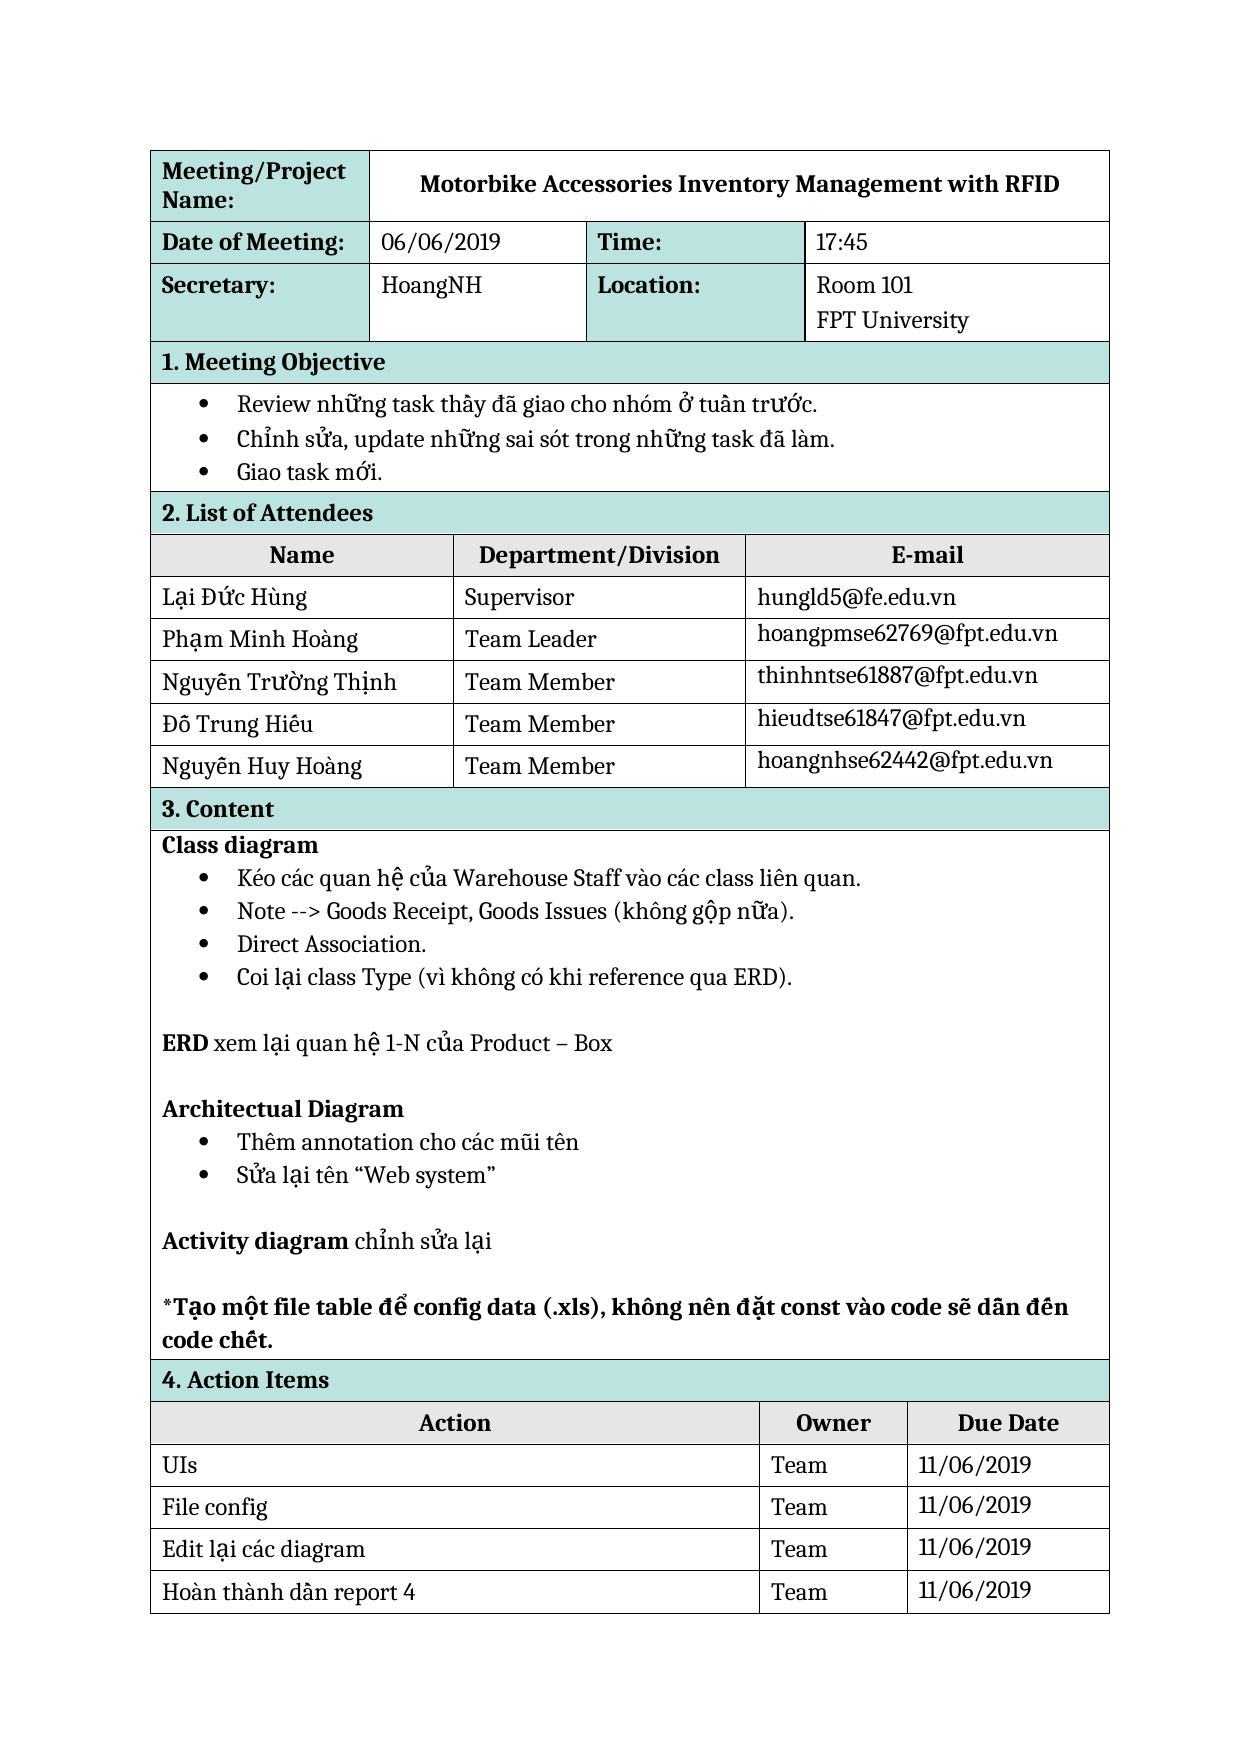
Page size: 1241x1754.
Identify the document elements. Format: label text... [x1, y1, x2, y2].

table_cell Review những task thầy đã giao cho nhóm ở tuần trước. Chỉnh sửa, update những sai sót trong những task đã làm. Giao task mới. [151, 384, 1109, 491]
table_cell 11/06/2019 [908, 1571, 1109, 1613]
table_cell Supervisor [454, 577, 745, 618]
table_cell hieudtse61847@fpt.edu.vn [746, 704, 1109, 745]
table_cell Secretary: [151, 264, 369, 341]
table_header Motorbike Accessories Inventory Management with RFID [370, 151, 1109, 221]
table_cell hoangpmse62769@fpt.edu.vn [746, 619, 1109, 660]
table_cell Owner [760, 1402, 907, 1443]
table_cell Team [760, 1445, 907, 1486]
table_cell 4. Action Items [151, 1360, 1109, 1401]
table_cell Edit lại các diagram [151, 1529, 759, 1570]
table_cell thinhntse61887@fpt.edu.vn [746, 661, 1109, 703]
table_cell 1. Meeting Objective [151, 342, 1109, 383]
table_cell Nguyễn Huy Hoàng [151, 746, 453, 787]
table_cell Hoàn thành dần report 4 [151, 1571, 759, 1613]
table_cell HoangNH [370, 264, 586, 341]
table_cell E-mail [746, 535, 1109, 576]
table_cell Team [760, 1529, 907, 1570]
table_cell Lại Đức Hùng [151, 577, 453, 618]
table_cell 2. List of Attendees [151, 492, 1109, 533]
table_cell Name [151, 535, 453, 576]
table_cell Time: [587, 222, 804, 263]
table_cell File config [151, 1487, 759, 1528]
table_cell Action [151, 1402, 759, 1443]
table_cell Due Date [908, 1402, 1109, 1443]
table_cell Location: [587, 264, 804, 341]
table_cell hungld5@fe.edu.vn [746, 577, 1109, 618]
table_cell 17:45 [806, 222, 1109, 263]
table_cell Nguyễn Trường Thịnh [151, 661, 453, 703]
table_cell 11/06/2019 [908, 1445, 1109, 1486]
table_cell Department/Division [454, 535, 745, 576]
table_cell Team Leader [454, 619, 745, 660]
table_cell Phạm Minh Hoàng [151, 619, 453, 660]
table_cell 11/06/2019 [908, 1487, 1109, 1528]
table_cell Team Member [454, 746, 745, 787]
table_cell 11/06/2019 [908, 1529, 1109, 1570]
table_cell Team Member [454, 661, 745, 703]
table_cell Class diagram Kéo các quan hệ của Warehouse Staff vào các class liên quan. Note --> Goods Receipt, Goods Issues (không gộp nữa). Direct Association. Coi lại class Type (vì không có khi reference qua ERD). ERD xem lại quan hệ 1-N của Product – Box Architectual Diagram Thêm annotation cho các mũi tên Sửa lại tên “Web system” Activity diagram chỉnh sửa lại *Tạo một file table để config data (.xls), không nên đặt const vào code sẽ dẫn đến code chết. [151, 831, 1109, 1359]
table_cell 06/06/2019 [370, 222, 586, 263]
table_cell Team [760, 1571, 907, 1613]
table_cell Team Member [454, 704, 745, 745]
table_cell hoangnhse62442@fpt.edu.vn [746, 746, 1109, 787]
table_cell 3. Content [151, 788, 1109, 829]
table_cell Đỗ Trung Hiếu [151, 704, 453, 745]
table_header Meeting/Project Name: [151, 151, 369, 221]
table_cell UIs [151, 1445, 759, 1486]
table_cell Room 101 FPT University [806, 264, 1109, 341]
table_cell Date of Meeting: [151, 222, 369, 263]
table_cell Team [760, 1487, 907, 1528]
